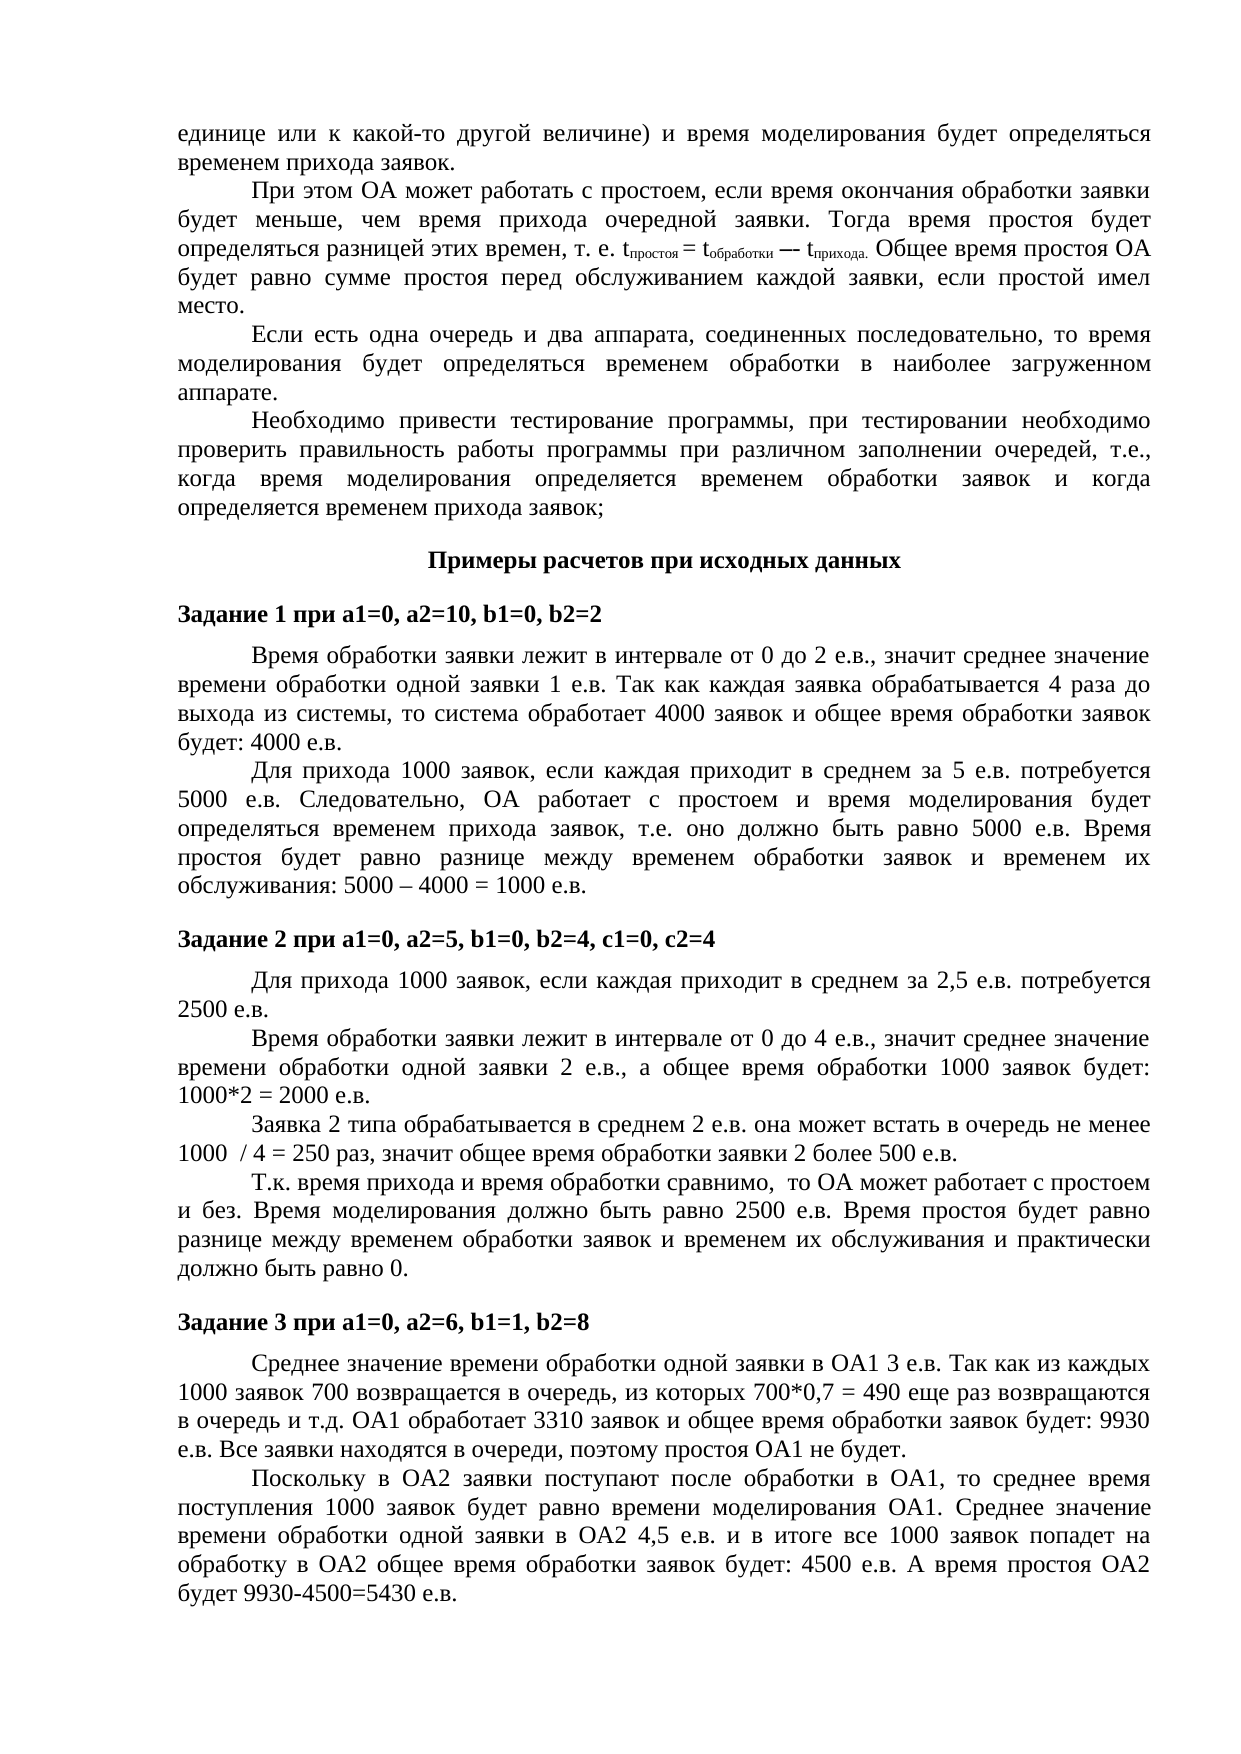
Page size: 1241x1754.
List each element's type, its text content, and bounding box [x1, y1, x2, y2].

text Необходимо привести тестирование программы, при тестировании необходимо проверить правильность работы программы при различном заполнении очередей, т.е., когда время моделирования определяется временем обработки заявок и когда определяется временем прихода заявок; [177, 406, 1152, 521]
text Для прихода 1000 заявок, если каждая приходит в среднем за 2,5 е.в. потребуется 2500 е.в. [177, 966, 1152, 1023]
text Задание 2 при a1=0, a2=5, b1=0, b2=4, с1=0, с2=4 [177, 924, 1152, 953]
text Поскольку в ОА2 заявки поступают после обработки в ОА1, то среднее время поступления 1000 заявок будет равно времени моделирования ОА1. Cреднее значение времени обработки одной заявки в ОА2 4,5 е.в. и в итоге все 1000 заявок попадет на обработку в ОА2 общее время обработки заявок будет: 4500 е.в. А время простоя ОА2 будет 9930-4500=5430 е.в. [177, 1463, 1152, 1607]
text Время обработки заявки лежит в интервале от 0 до 4 е.в., значит среднее значение времени обработки одной заявки 2 е.в., а общее время обработки 1000 заявок будет: 1000*2 = 2000 е.в. [177, 1023, 1152, 1109]
text При этом ОА может работать с простоем, если время окончания обработки заявки будет меньше, чем время прихода очередной заявки. Тогда время простоя будет определяться разницей этих времен, т. е. tпростоя = tобработки –- tприхода. Общее время простоя ОА будет равно сумме простоя перед обслуживанием каждой заявки, если простой имел место. [177, 176, 1152, 319]
text Если есть одна очередь и два аппарата, соединенных последовательно, то время моделирования будет определяться временем обработки в наиболее загруженном аппарате. [177, 319, 1152, 406]
text Для прихода 1000 заявок, если каждая приходит в среднем за 5 е.в. потребуется 5000 е.в. Следовательно, ОА работает с простоем и время моделирования будет определяться временем прихода заявок, т.е. оно должно быть равно 5000 е.в. Время простоя будет равно разнице между временем обработки заявок и временем их обслуживания: 5000 – 4000 = 1000 е.в. [177, 756, 1152, 899]
text Заявка 2 типа обрабатывается в среднем 2 е.в. она может встать в очередь не менее 1000 / 4 = 250 раз, значит общее время обработки заявки 2 более 500 е.в. [177, 1109, 1152, 1167]
text Время обработки заявки лежит в интервале от 0 до 2 е.в., значит среднее значение времени обработки одной заявки 1 е.в. Так как каждая заявка обрабатывается 4 раза до выхода из системы, то система обработает 4000 заявок и общее время обработки заявок будет: 4000 е.в. [177, 641, 1152, 756]
text Задание 1 при a1=0, a2=10, b1=0, b2=2 [177, 599, 1152, 628]
text Примеры расчетов при исходных данных [177, 546, 1152, 574]
text Задание 3 при a1=0, a2=6, b1=1, b2=8 [177, 1307, 1152, 1336]
